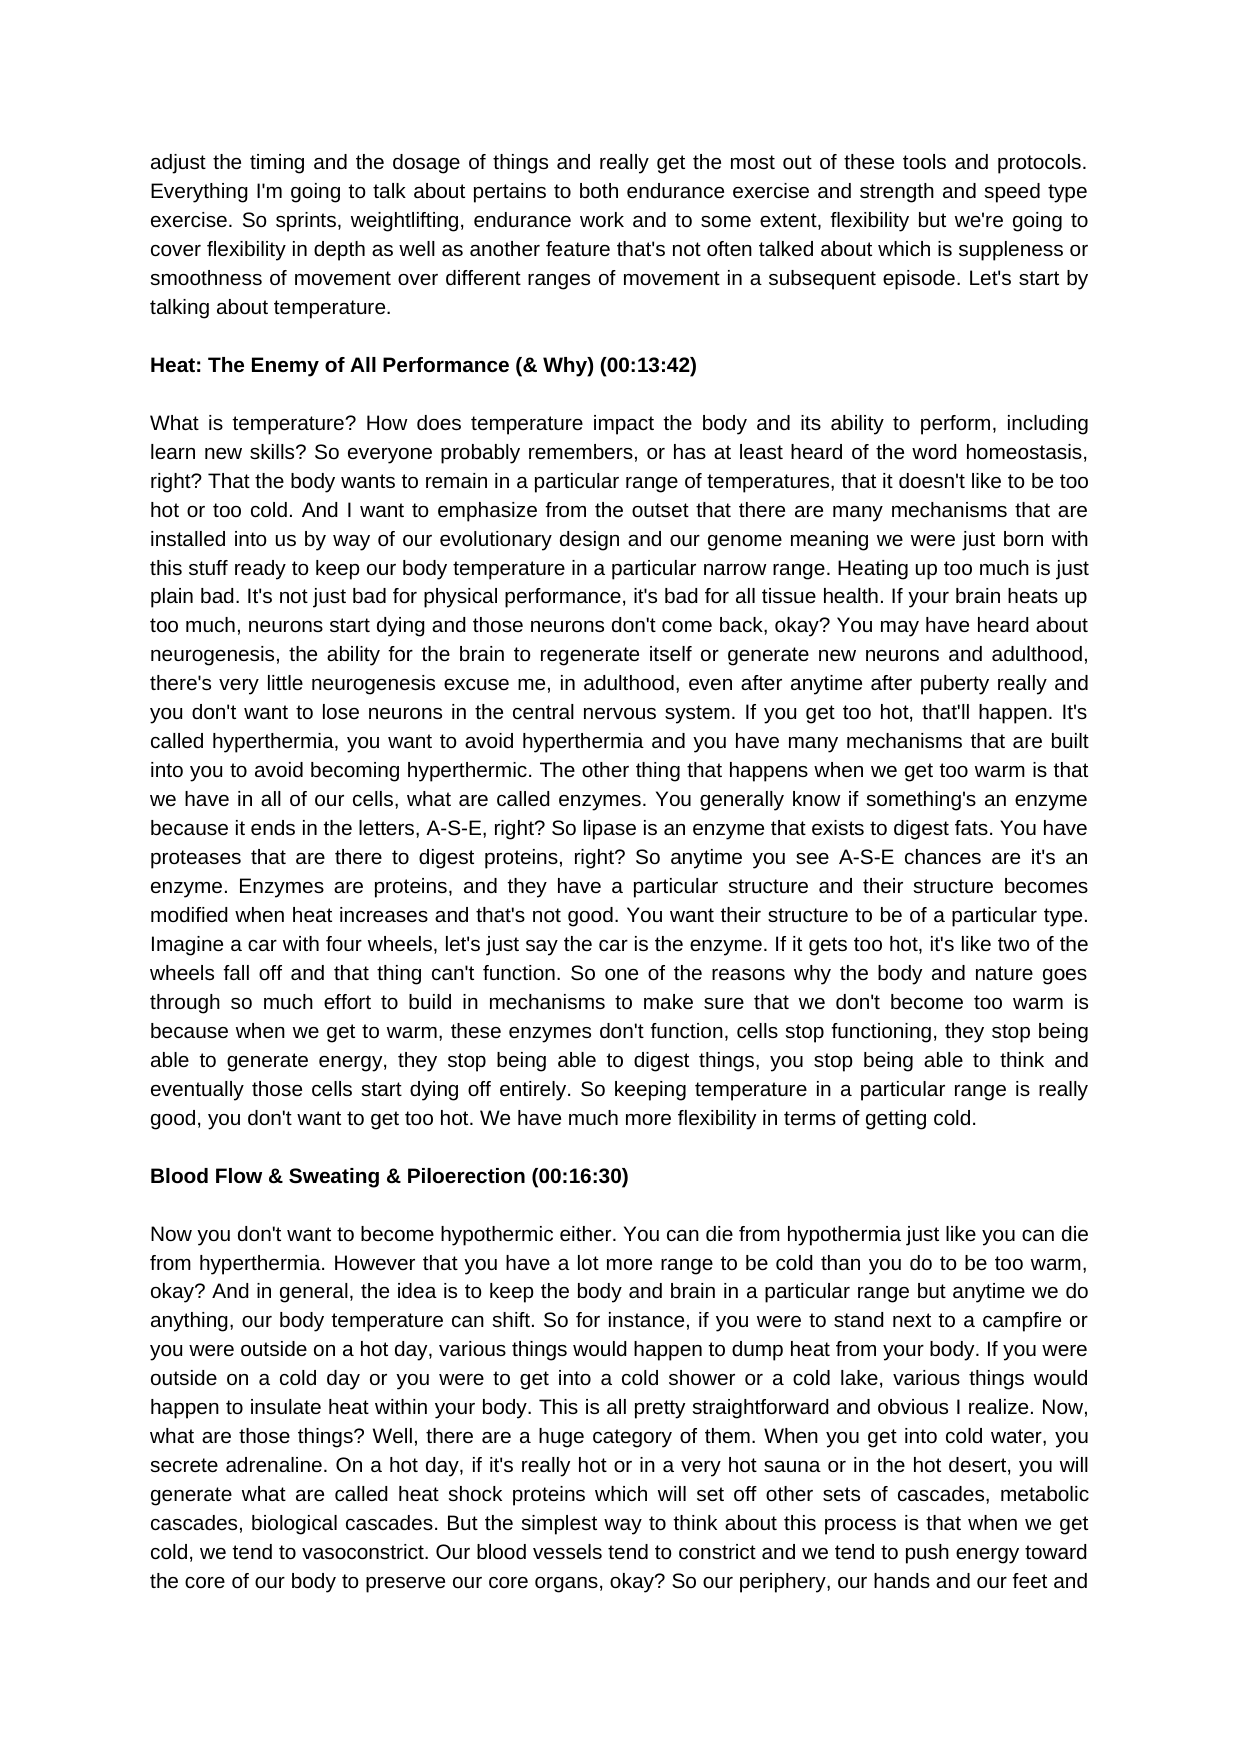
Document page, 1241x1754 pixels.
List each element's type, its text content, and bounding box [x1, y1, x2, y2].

text Blood Flow & Sweating & Piloerection (00:16:30) [150, 1163, 1090, 1187]
text What is temperature? How does temperature impact the body and its ability to perform, including learn new skills? So everyone probably remembers, or has at least heard of the word homeostasis, right? That the body wants to remain in a particular range of temperatures, that it doesn't like to be too hot or too cold. And I want to emphasize from the outset that there are many mechanisms that are installed into us by way of our evolutionary design and our genome meaning we were just born with this stuff ready to keep our body temperature in a particular narrow range. Heating up too much is just plain bad. It's not just bad for physical performance, it's bad for all tissue health. If your brain heats up too much, neurons start dying and those neurons don't come back, okay? You may have heard about neurogenesis, the ability for the brain to regenerate itself or generate new neurons and adulthood, there's very little neurogenesis excuse me, in adulthood, even after anytime after puberty really and you don't want to lose neurons in the central nervous system. If you get too hot, that'll happen. It's called hyperthermia, you want to avoid hyperthermia and you have many mechanisms that are built into you to avoid becoming hyperthermic. The other thing that happens when we get too warm is that we have in all of our cells, what are called enzymes. You generally know if something's an enzyme because it ends in the letters, A-S-E, right? So lipase is an enzyme that exists to digest fats. You have proteases that are there to digest proteins, right? So anytime you see A-S-E chances are it's an enzyme. Enzymes are proteins, and they have a particular structure and their structure becomes modified when heat increases and that's not good. You want their structure to be of a particular type. Imagine a car with four wheels, let's just say the car is the enzyme. If it gets too hot, it's like two of the wheels fall off and that thing can't function. So one of the reasons why the body and nature goes through so much effort to build in mechanisms to make sure that we don't become too warm is because when we get to warm, these enzymes don't function, cells stop functioning, they stop being able to generate energy, they stop being able to digest things, you stop being able to think and eventually those cells start dying off entirely. So keeping temperature in a particular range is really good, you don't want to get too hot. We have much more flexibility in terms of getting cold. [150, 411, 1090, 1129]
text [150, 1221, 1090, 1593]
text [150, 150, 1090, 319]
text Heat: The Enemy of All Performance (& Why) (00:13:42) [150, 353, 1090, 377]
